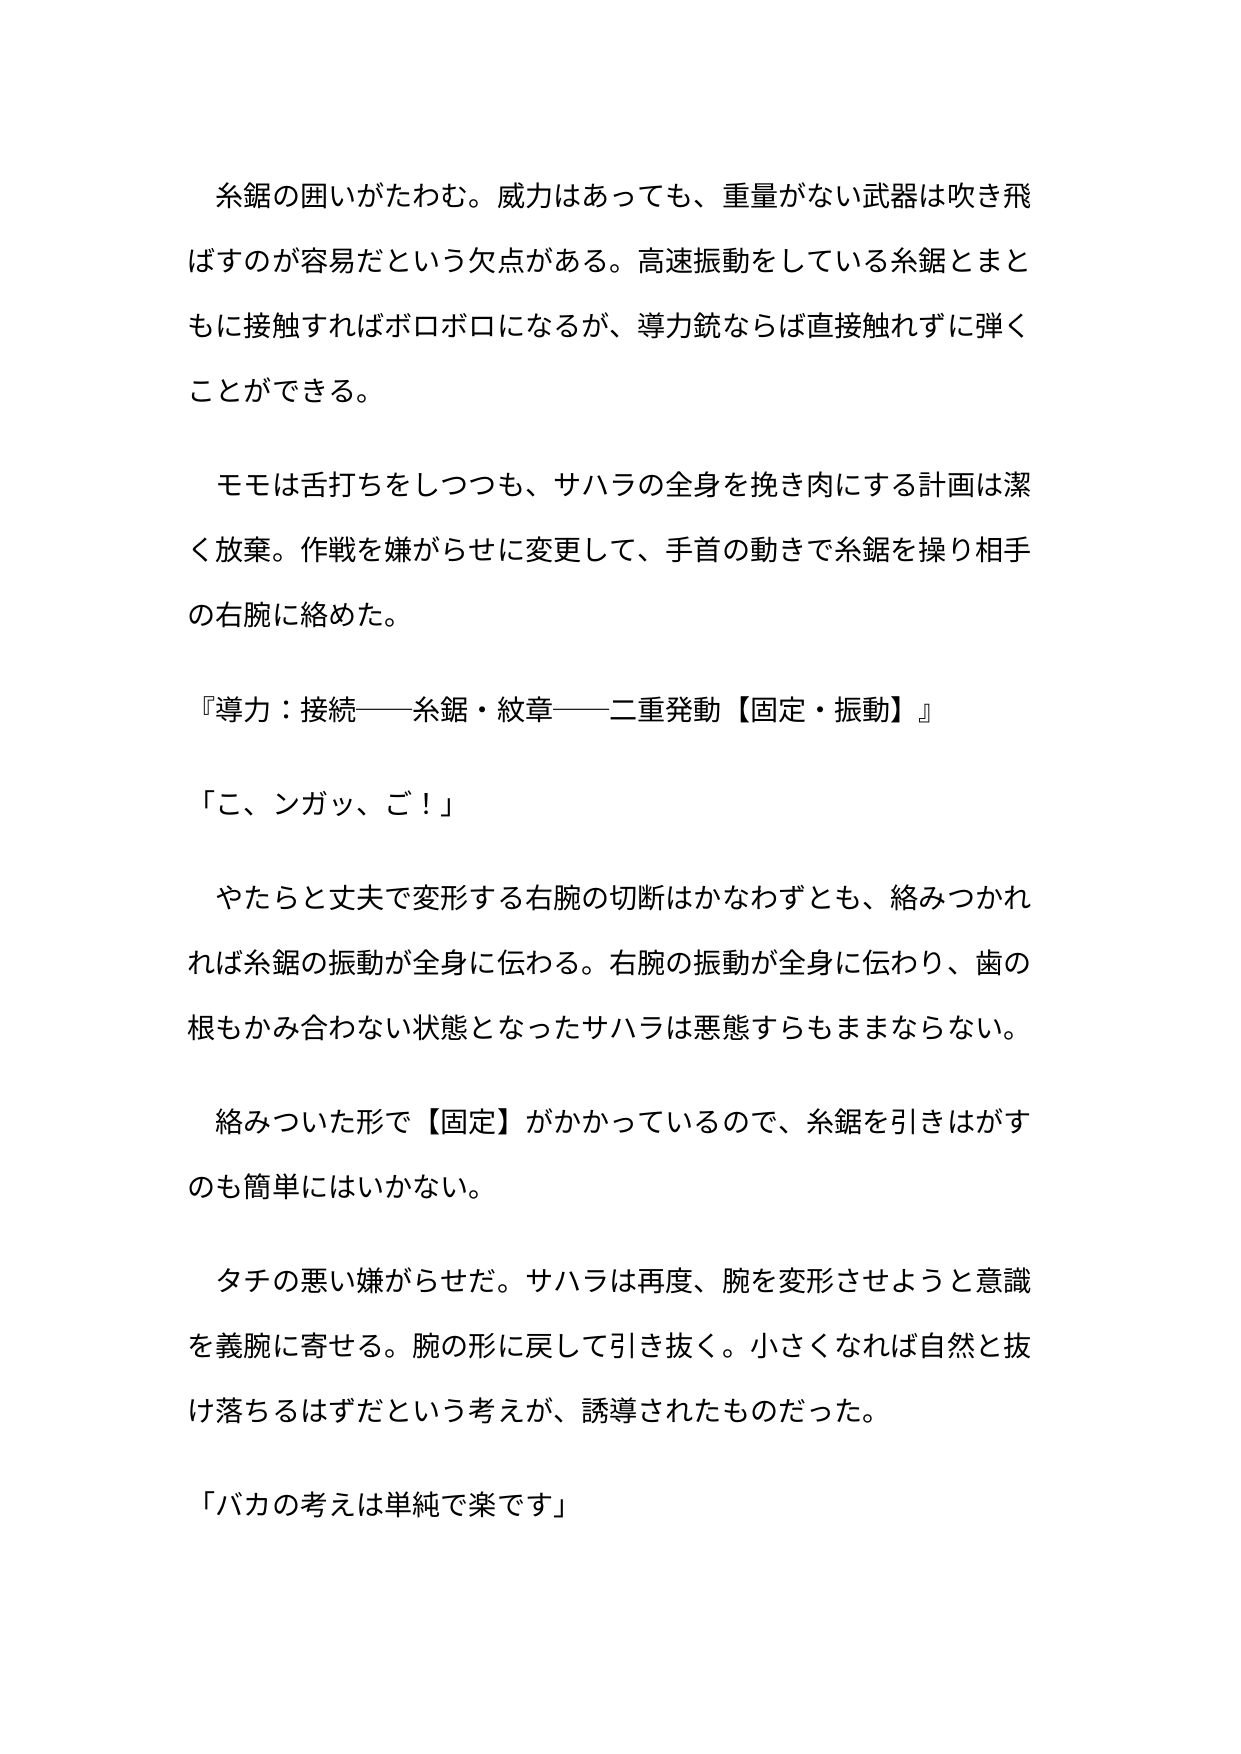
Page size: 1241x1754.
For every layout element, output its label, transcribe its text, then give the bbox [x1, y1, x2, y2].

text やたらと丈夫で変形する右腕の切断はかなわずとも、絡みつかれれば糸鋸の振動が全身に伝わる。右腕の振動が全身に伝わり、歯の根もかみ合わない状態となったサハラは悪態すらもままならない。 [187, 864, 1053, 1059]
text 糸鋸の囲いがたわむ。威力はあっても、重量がない武器は吹き飛ばすのが容易だという欠点がある。高速振動をしている糸鋸とまともに接触すればボロボロになるが、導力銃ならば直接触れずに弾くことができる。 [187, 162, 1053, 422]
text タチの悪い嫌がらせだ。サハラは再度、腕を変形させようと意識を義腕に寄せる。腕の形に戻して引き抜く。小さくなれば自然と抜け落ちるはずだという考えが、誘導されたものだった。 [187, 1247, 1053, 1442]
text 絡みついた形で【固定】がかかっているので、糸鋸を引きはがすのも簡単にはいかない。 [187, 1088, 1053, 1218]
text 「こ、ンガッ、ご！」 [187, 769, 1053, 834]
text 『導力：接続──糸鋸・紋章──二重発動【固定・振動】』 [187, 675, 1053, 740]
text 「バカの考えは単純で楽です」 [187, 1471, 1053, 1536]
text モモは舌打ちをしつつも、サハラの全身を挽き肉にする計画は潔く放棄。作戦を嫌がらせに変更して、手首の動きで糸鋸を操り相手の右腕に絡めた。 [187, 451, 1053, 646]
